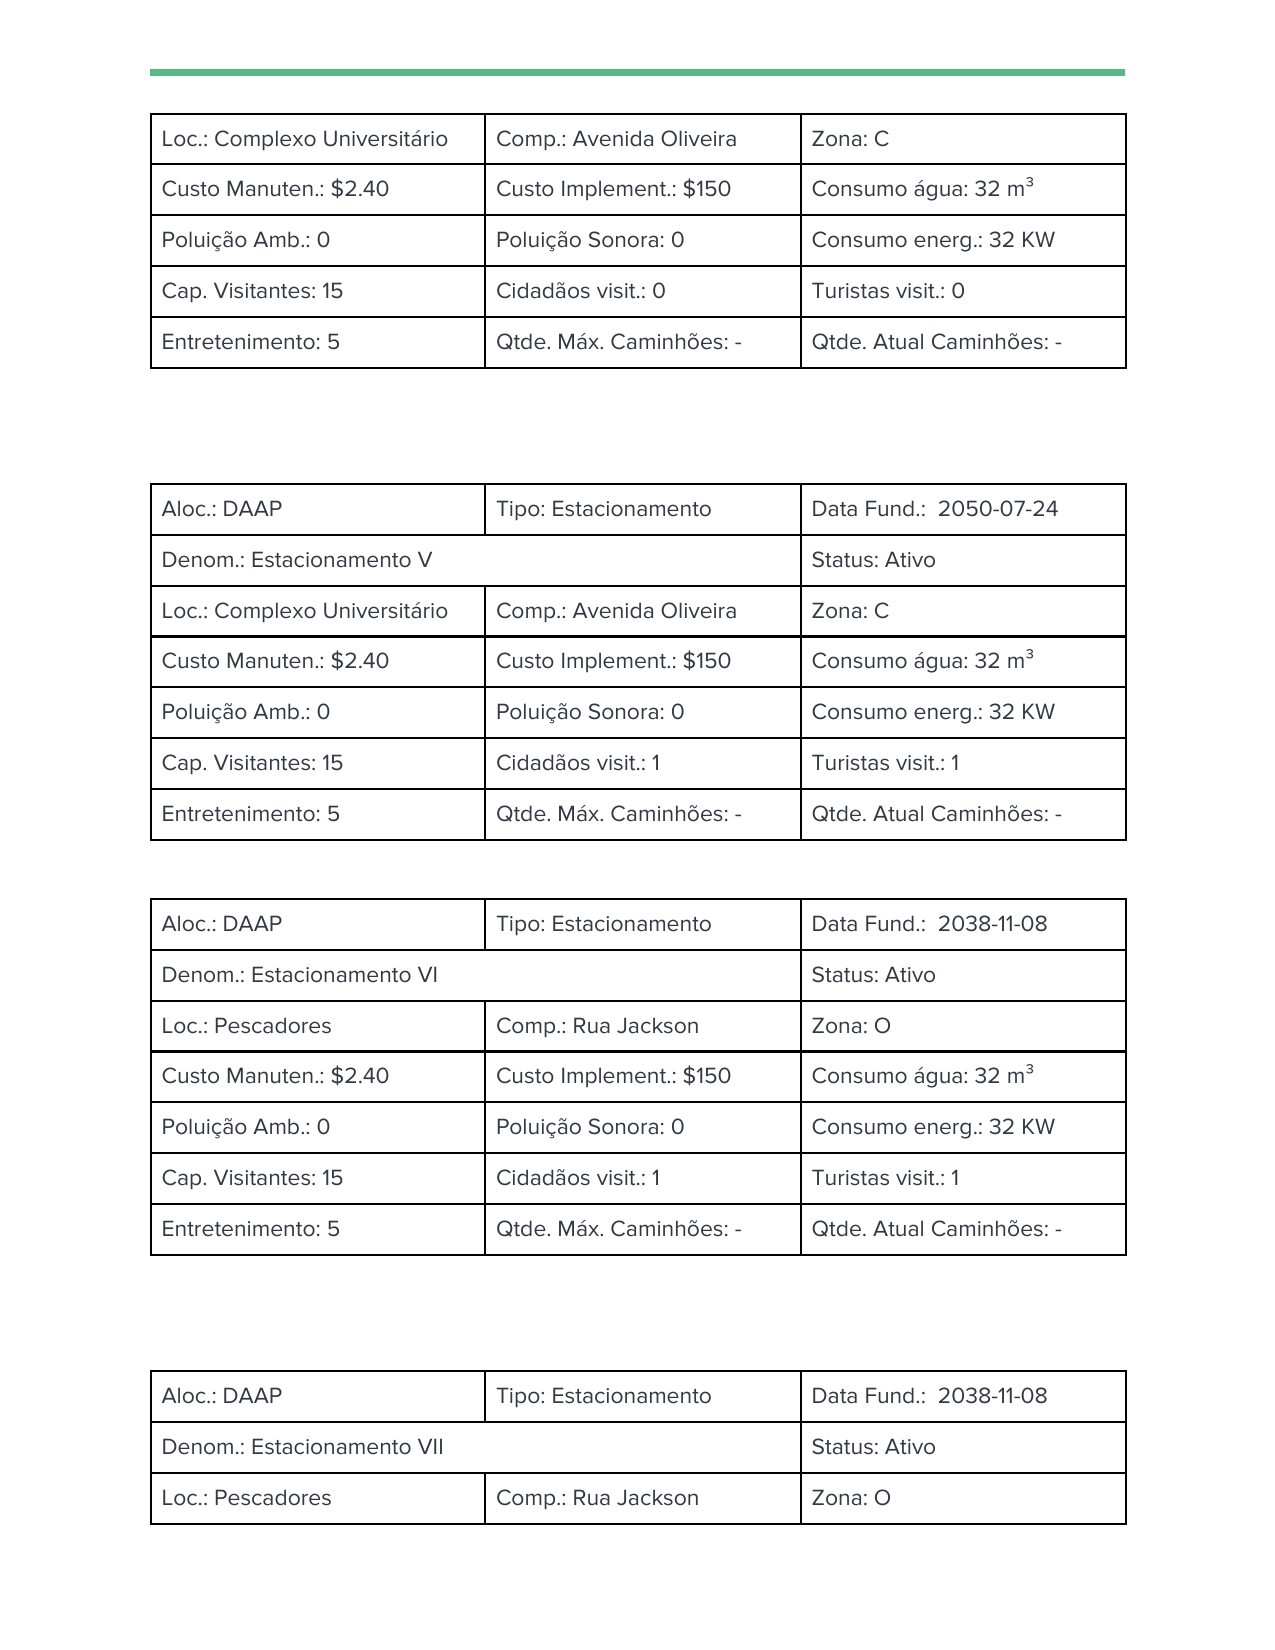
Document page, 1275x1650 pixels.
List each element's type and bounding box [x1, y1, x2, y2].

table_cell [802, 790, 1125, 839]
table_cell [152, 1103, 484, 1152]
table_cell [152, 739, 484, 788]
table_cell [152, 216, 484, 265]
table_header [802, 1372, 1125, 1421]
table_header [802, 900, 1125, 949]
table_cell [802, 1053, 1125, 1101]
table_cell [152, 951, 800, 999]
picture [150, 69, 1125, 76]
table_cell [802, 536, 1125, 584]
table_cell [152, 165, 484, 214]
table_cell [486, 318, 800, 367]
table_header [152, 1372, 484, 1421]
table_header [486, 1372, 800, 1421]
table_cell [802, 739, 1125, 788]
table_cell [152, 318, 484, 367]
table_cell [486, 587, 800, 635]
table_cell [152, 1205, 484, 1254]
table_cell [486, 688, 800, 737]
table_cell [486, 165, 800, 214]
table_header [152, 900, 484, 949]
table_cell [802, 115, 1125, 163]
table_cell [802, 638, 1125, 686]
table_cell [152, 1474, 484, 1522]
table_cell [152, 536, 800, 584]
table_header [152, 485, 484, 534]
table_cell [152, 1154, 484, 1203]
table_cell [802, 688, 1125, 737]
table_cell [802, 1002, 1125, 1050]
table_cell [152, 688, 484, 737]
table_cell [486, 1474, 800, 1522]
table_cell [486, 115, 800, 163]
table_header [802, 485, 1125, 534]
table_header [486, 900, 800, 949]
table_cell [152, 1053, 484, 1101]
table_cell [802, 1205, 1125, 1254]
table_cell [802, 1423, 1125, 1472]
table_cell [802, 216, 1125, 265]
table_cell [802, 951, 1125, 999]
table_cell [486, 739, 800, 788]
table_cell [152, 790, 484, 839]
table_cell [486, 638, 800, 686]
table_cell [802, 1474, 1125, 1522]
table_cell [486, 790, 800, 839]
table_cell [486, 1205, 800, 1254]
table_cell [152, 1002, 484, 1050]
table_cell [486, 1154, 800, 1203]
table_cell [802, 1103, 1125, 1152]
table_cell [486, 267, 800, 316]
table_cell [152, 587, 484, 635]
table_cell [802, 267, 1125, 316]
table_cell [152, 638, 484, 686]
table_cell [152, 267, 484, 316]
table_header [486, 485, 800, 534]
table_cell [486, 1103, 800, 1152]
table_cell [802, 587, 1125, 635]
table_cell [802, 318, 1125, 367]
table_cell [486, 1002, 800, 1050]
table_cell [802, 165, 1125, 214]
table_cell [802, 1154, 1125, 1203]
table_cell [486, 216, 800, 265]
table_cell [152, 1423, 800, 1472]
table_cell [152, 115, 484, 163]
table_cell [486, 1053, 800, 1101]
